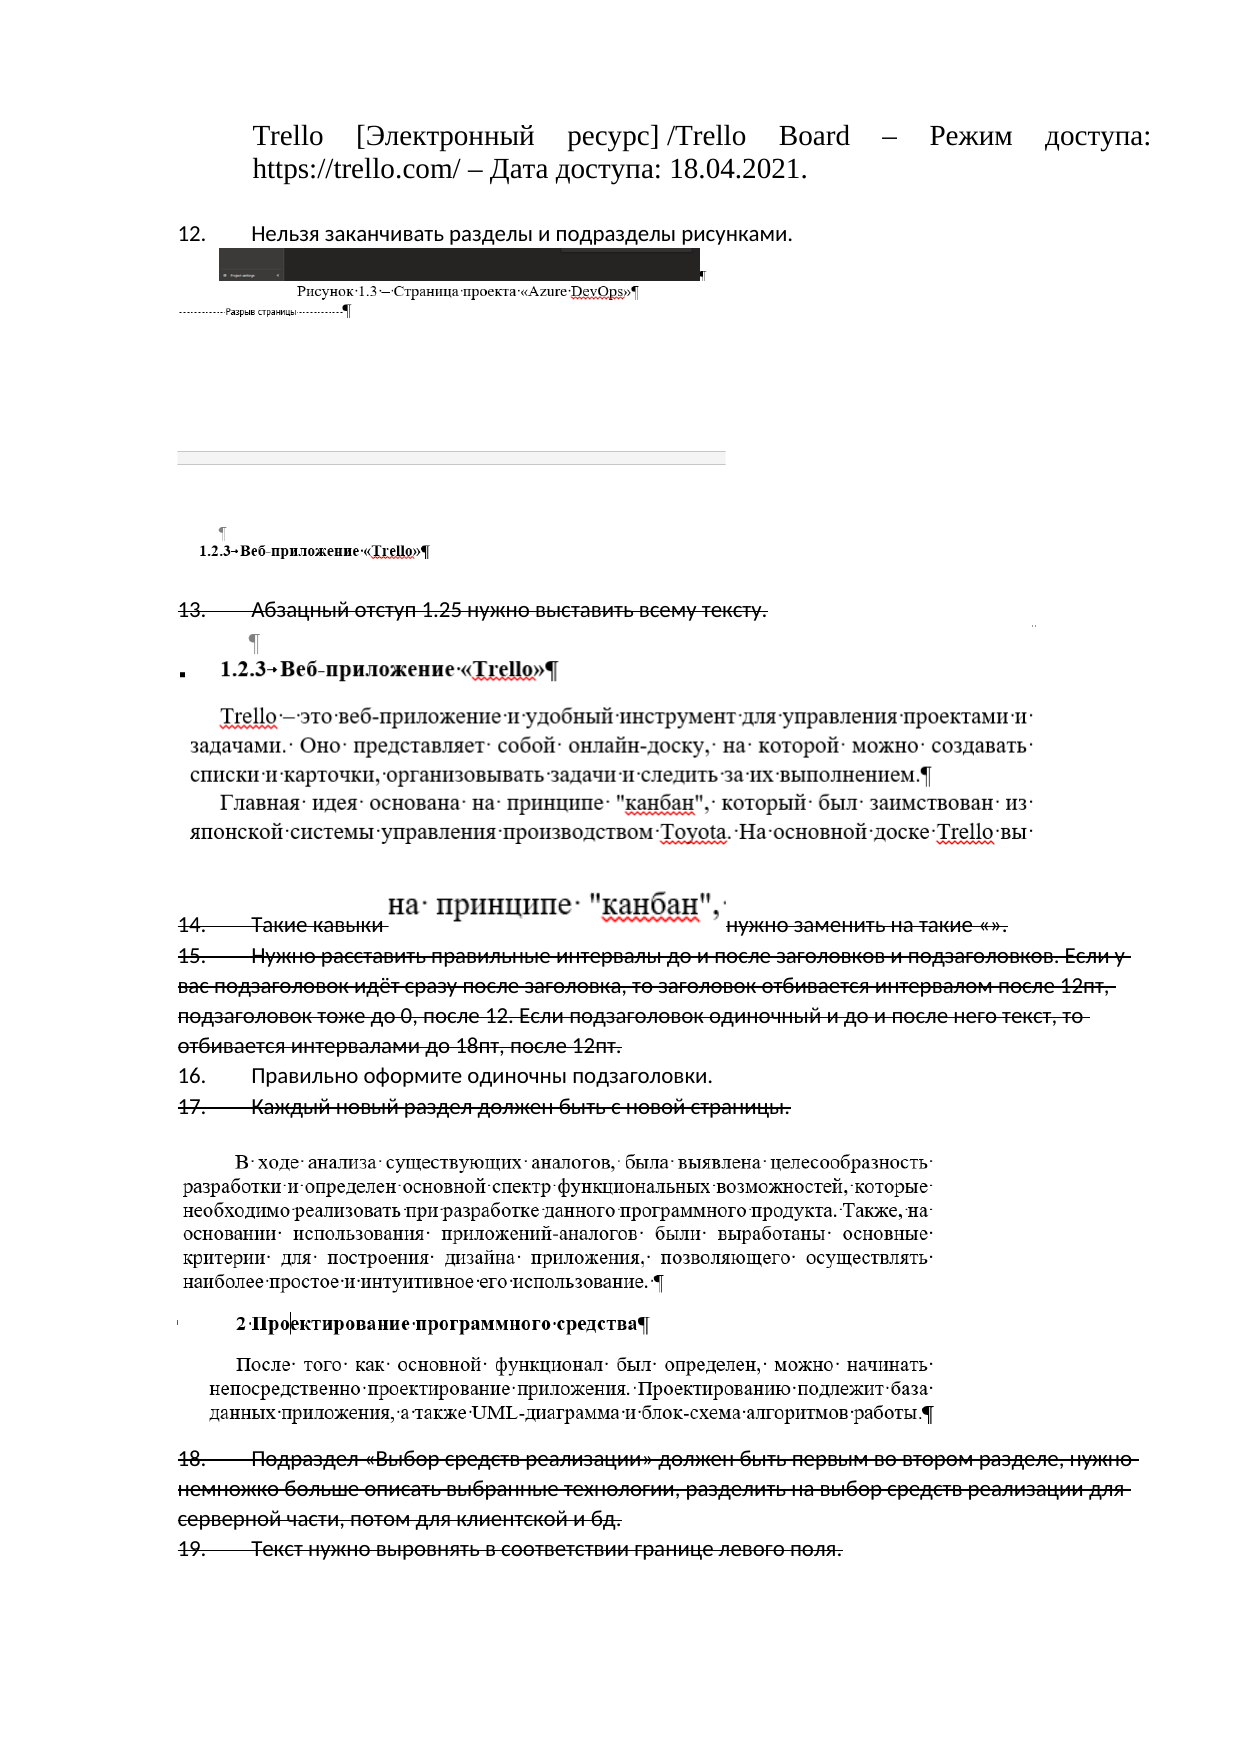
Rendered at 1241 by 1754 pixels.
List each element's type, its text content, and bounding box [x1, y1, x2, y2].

list Каждый новый раздел должен быть с новой страницы. [177, 1092, 1152, 1120]
picture [177, 625, 1044, 848]
text Trello [Электронный ресурс] /Trello Board – Режим доступа: https://trello.com/ – Дата доступа: 18.04.2021. [252, 118, 1152, 185]
list Правильно оформите одиночны подзаголовки. [177, 1062, 1152, 1090]
list Подраздел «Выбор средств реализации» должен быть первым во втором разделе, нужно немножко больше описать выбранные технологии, разделить на выбор средств реализации для серверной части, потом для клиентской и бд. [177, 1444, 1152, 1532]
picture [388, 879, 726, 933]
picture [177, 1152, 946, 1442]
list Текст нужно выровнять в соответствии границе левого поля. [177, 1534, 1152, 1563]
list Нельзя заканчивать разделы и подразделы рисунками. [177, 219, 1152, 247]
list Абзацный отступ 1.25 нужно выставить всему тексту. [177, 595, 1152, 623]
list Нужно расставить правильные интервалы до и после заголовков и подзаголовков. Если у вас подзаголовок идёт сразу после заголовка, то заголовок отбивается интервалом после 12пт, подзаголовок тоже до 0, после 12. Если подзаголовок одиночный и до и после него текст, то отбивается интервалами до 18пт, после 12пт. [177, 941, 1152, 1059]
picture [177, 248, 726, 563]
